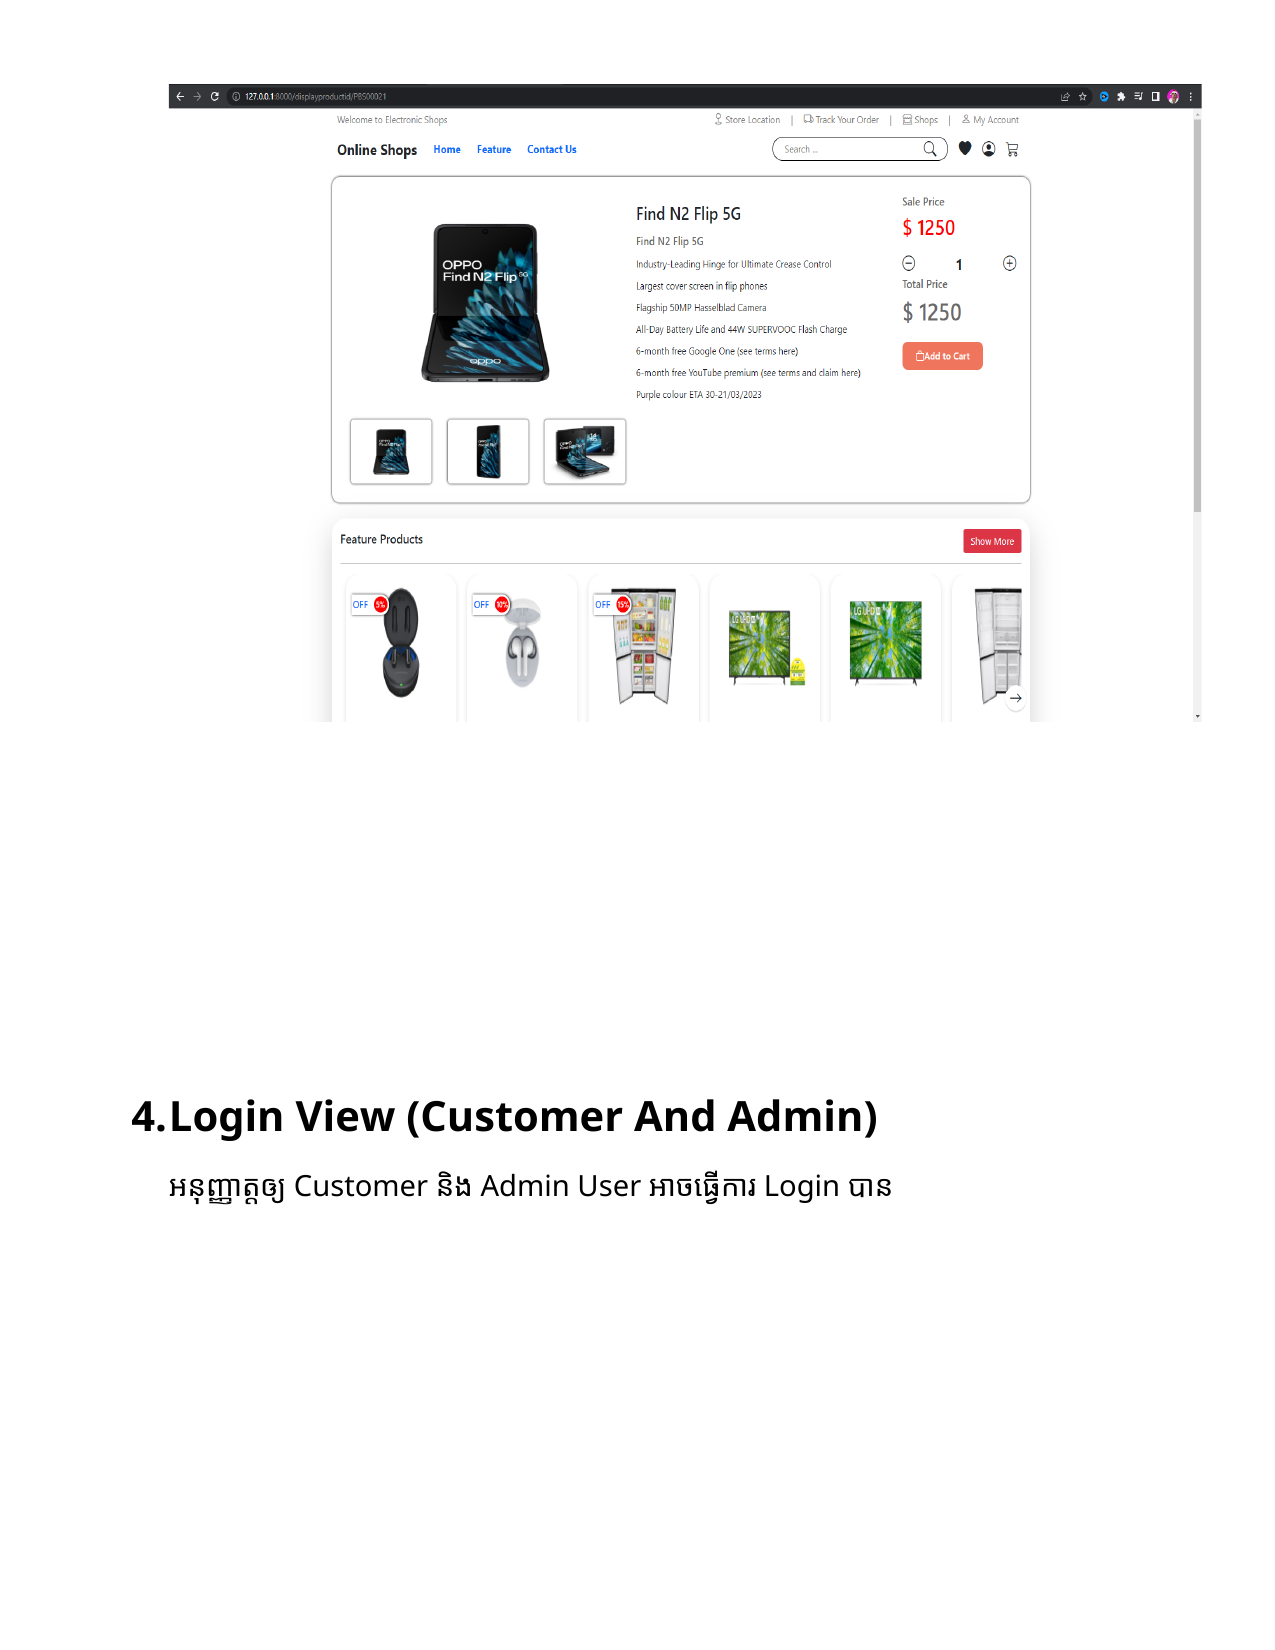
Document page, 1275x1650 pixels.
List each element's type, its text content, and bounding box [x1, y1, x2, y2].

text អនុញ្ញាត្តឲ្យ Customer និង Admin User អាចធ្វើការ Login បាន [169, 1165, 1209, 1205]
picture [168, 84, 1202, 722]
list Login View (Customer And Admin) [131, 1087, 1209, 1144]
